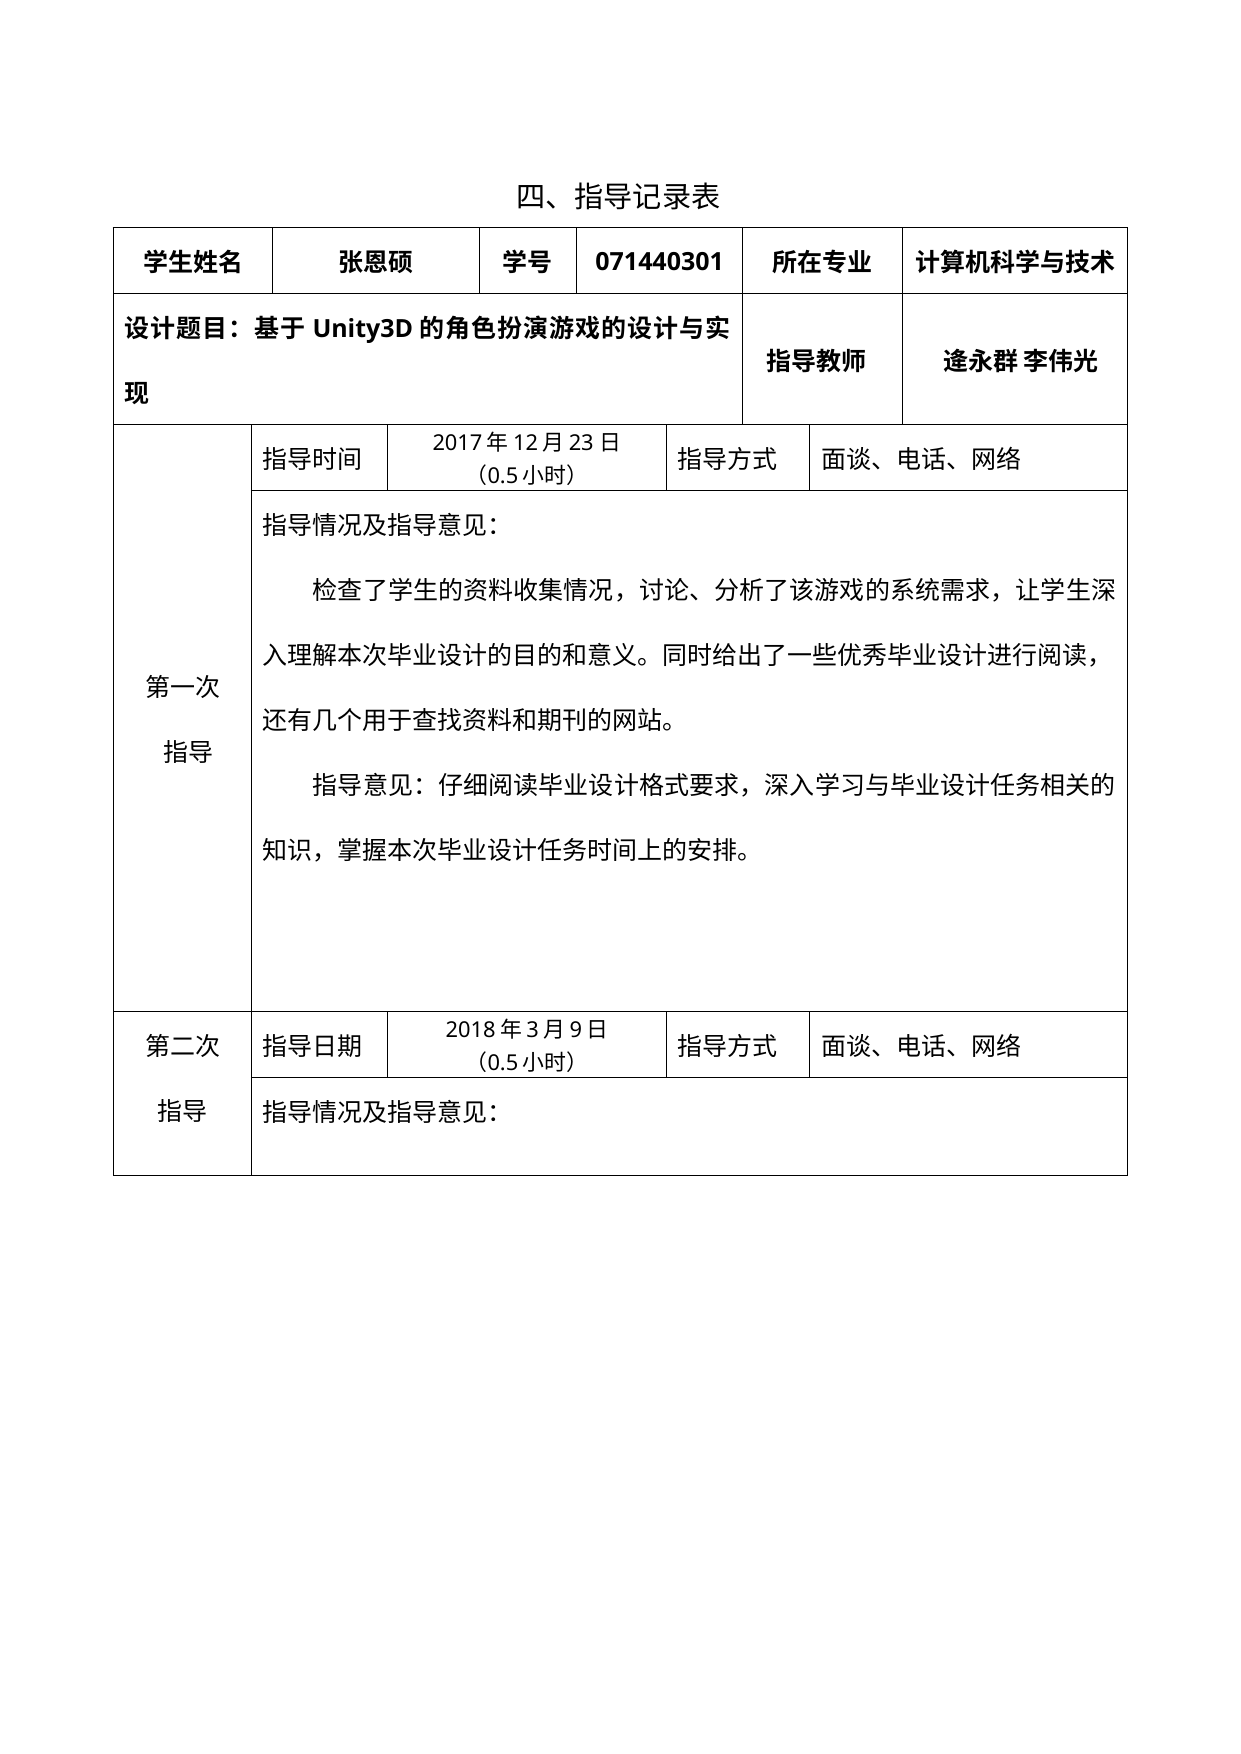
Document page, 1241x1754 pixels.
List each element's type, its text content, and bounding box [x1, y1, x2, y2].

table_cell 指导情况及指导意见： 检查了学生的资料收集情况，讨论、分析了该游戏的系统需求，让学生深入理解本次毕业设计的目的和意义。同时给出了一些优秀毕业设计进行阅读，还有几个用于查找资料和期刊的网站。 指导意见：仔细阅读毕业设计格式要求，深入学习与毕业设计任务相关的知识，掌握本次毕业设计任务时间上的安排。 [252, 491, 1127, 1011]
table_cell 第二次 指导 [114, 1012, 251, 1175]
table_header 学号 [480, 228, 576, 293]
table_cell 指导情况及指导意见： 指导情况：讨论编程环境的搭建，确定程序开发环境。 确定以常规的RPG游戏为基础模式，玩家以第三人称视角操控“Unity娘”进行采集、收集、传话等任务推进游戏发展。 指导意见：继续查阅相关资料，熟悉开发工具，开始进行系统结构和功能的详细分析。 [252, 1078, 1127, 1175]
table_cell 指导时间 [252, 425, 387, 490]
table_cell 2017年12月23 日 （0.5小时） [388, 425, 666, 490]
table_cell 第一次 指导 [114, 425, 251, 1011]
table_cell 2018年3月9日 （0.5小时） [388, 1012, 666, 1077]
table_header 张恩硕 [273, 228, 479, 293]
table_cell 指导日期 [252, 1012, 387, 1077]
table_header 071440301 [577, 228, 742, 293]
table_cell 指导教师 [743, 294, 902, 424]
table_cell 指导方式 [667, 1012, 809, 1077]
table_cell 设计题目：基于Unity3D的角色扮演游戏的设计与实现 [114, 294, 742, 424]
table_header 学生姓名 [114, 228, 272, 293]
table_header 计算机科学与技术 [903, 228, 1127, 293]
table_header 所在专业 [743, 228, 902, 293]
list 指导记录表 [187, 162, 1048, 227]
table_cell 面谈、电话、网络 [810, 425, 1127, 490]
table_cell 面谈、电话、网络 [810, 1012, 1127, 1077]
table_cell 逄永群 李伟光 [903, 294, 1127, 424]
table_cell 指导方式 [667, 425, 809, 490]
